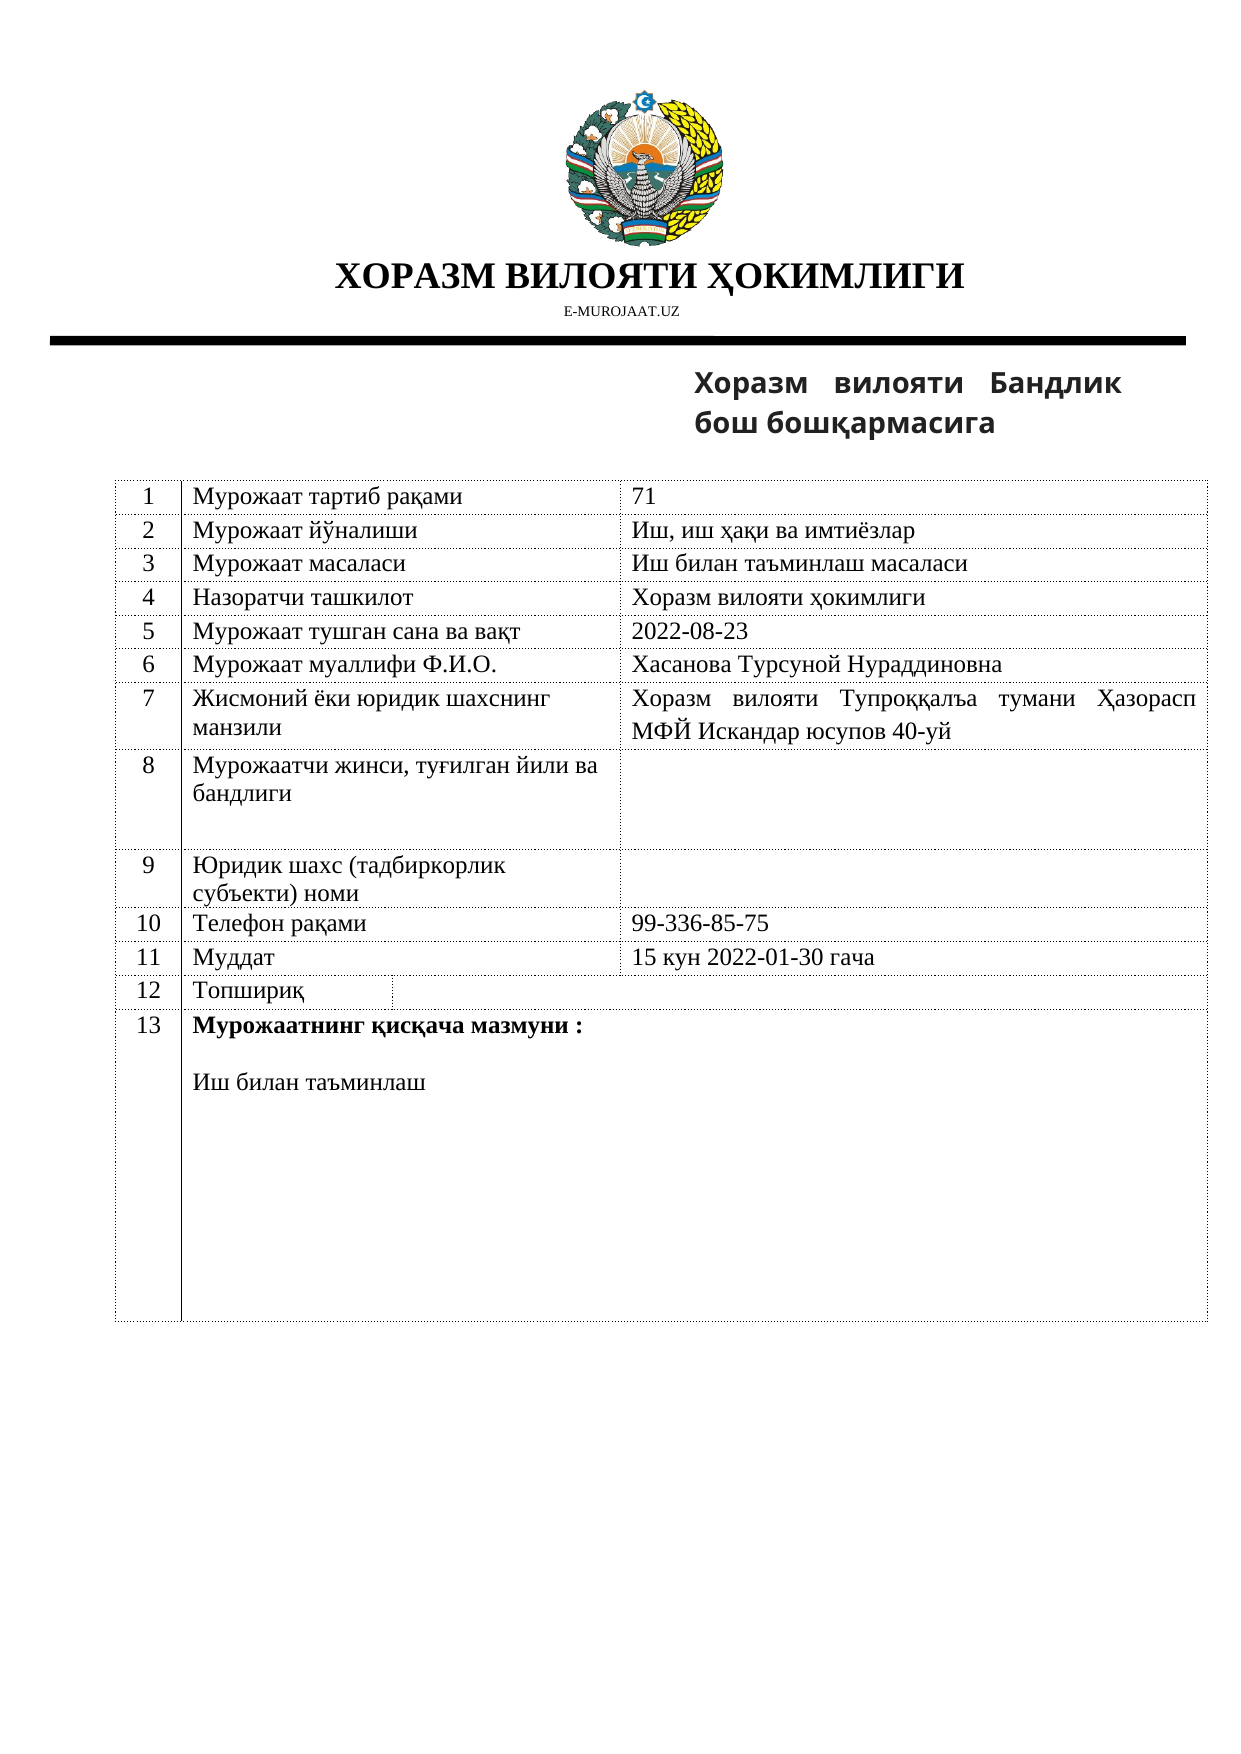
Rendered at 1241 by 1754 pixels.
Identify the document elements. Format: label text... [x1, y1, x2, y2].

table_cell Мурожаат масаласи [182, 548, 620, 581]
table_cell Мурожаат муаллифи Ф.И.О. [182, 648, 620, 682]
table_cell Иш билан таъминлаш масаласи [620, 548, 1208, 581]
table_cell Хоразм вилояти ҳокимлиги [620, 581, 1208, 615]
table_cell Мурожаат тушган сана ва вақт [182, 615, 620, 648]
picture [562, 88, 725, 248]
text E-MUROJAAT.UZ [121, 303, 1122, 320]
table_cell Телефон рақами [182, 907, 620, 941]
table_cell Юридик шахс (тадбиркорлик субъекти) номи [182, 849, 620, 907]
table_cell [392, 975, 1208, 1009]
table_cell 2022-08-23 [620, 615, 1208, 648]
table_cell Мурожаатчи жинси, туғилган йили ва бандлиги [182, 749, 620, 849]
table_cell 6 [115, 648, 181, 682]
table_cell 4 [115, 581, 181, 615]
table_cell Назоратчи ташкилот [182, 581, 620, 615]
table_cell 11 [115, 941, 181, 974]
text Хоразм вилояти Бандлик бош бошқармасига [694, 362, 1122, 442]
table_cell 13 [115, 1009, 181, 1321]
table_cell 7 [115, 682, 181, 749]
table_cell Хасанова Турсуной Нураддиновна [620, 648, 1208, 682]
table_cell 9 [115, 849, 181, 907]
table_cell 3 [115, 548, 181, 581]
table_cell [620, 849, 1208, 907]
table_cell Иш, иш ҳақи ва имтиёзлар [620, 514, 1208, 547]
text ХОРАЗМ ВИЛОЯТИ ҲОКИМЛИГИ [177, 89, 1122, 297]
table_cell 10 [115, 907, 181, 941]
table_cell 5 [115, 615, 181, 648]
table_cell 15 кун 2022-01-30 гача [620, 941, 1208, 974]
table_cell 12 [115, 975, 181, 1009]
table_cell Жисмоний ёки юридик шахснинг манзили [182, 682, 620, 749]
table_cell Мурожаатнинг қисқача мазмуни : Иш билан таъминлаш [182, 1009, 1208, 1321]
table_cell 99-336-85-75 [620, 907, 1208, 941]
table_cell Мурожаат йўналиши [182, 514, 620, 547]
table_cell Топшириқ [182, 975, 392, 1009]
table_cell 8 [115, 749, 181, 849]
table_cell Хоразм вилояти Тупроққалъа тумани Ҳазорасп МФЙ Искандар юсупов 40-уй [620, 682, 1208, 749]
table_header 1 [115, 480, 181, 514]
table_cell 2 [115, 514, 181, 547]
table_cell [620, 749, 1208, 849]
table_cell Муддат [182, 941, 620, 974]
table_header 71 [620, 480, 1208, 514]
table_header Мурожаат тартиб рақами [181, 480, 620, 514]
